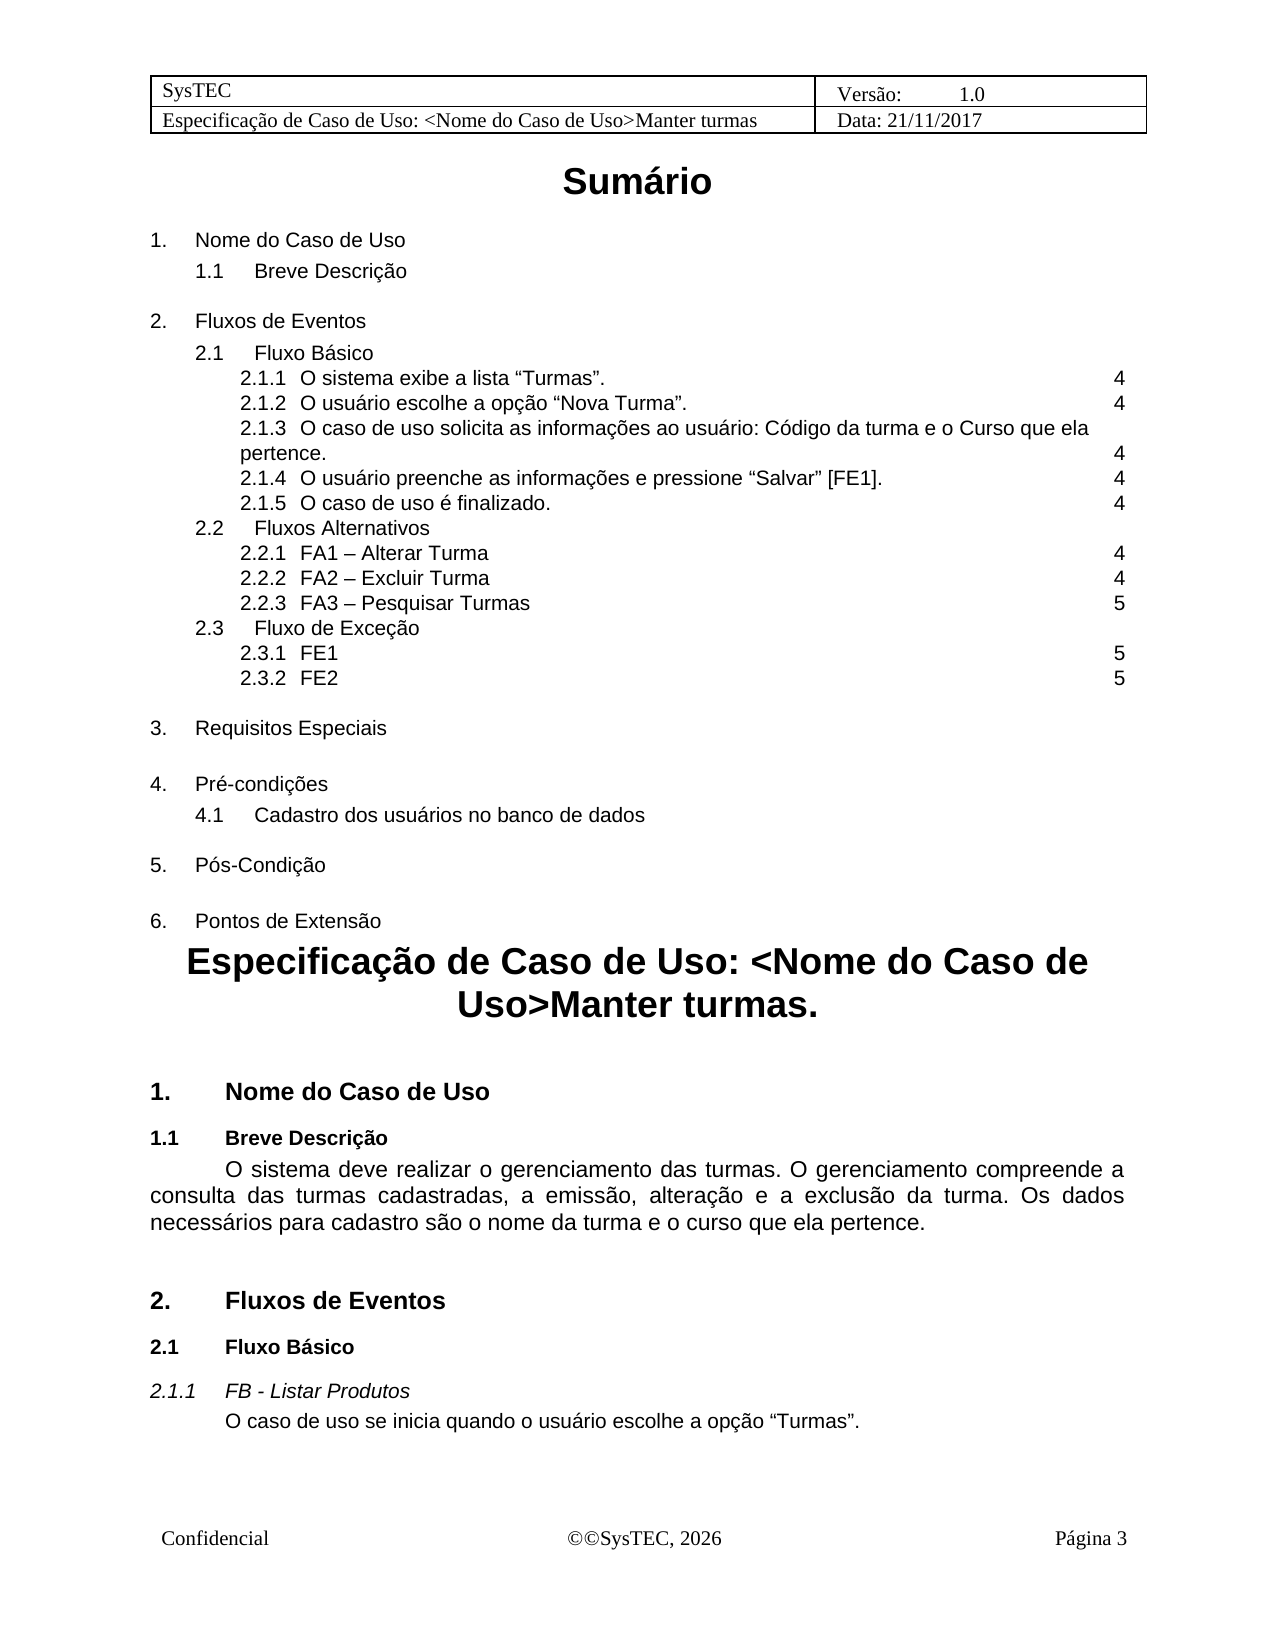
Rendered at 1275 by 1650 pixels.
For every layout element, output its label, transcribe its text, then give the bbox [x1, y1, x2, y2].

subtitle FB - Listar Produtos [150, 1377, 1125, 1402]
text 3. Requisitos Especiais 5 [150, 714, 1050, 739]
text 2.1 Fluxo Básico 4 [195, 339, 1050, 364]
text 2.3 Fluxo de Exceção 5 [195, 614, 1050, 639]
text O caso de uso se inicia quando o usuário escolhe a opção “Turmas”. [225, 1409, 1125, 1433]
text 2.3.2 FE2 5 [240, 664, 1125, 689]
title Manter turmas. [150, 939, 1125, 1026]
text O sistema deve realizar o gerenciamento das turmas. O gerenciamento compreende a consulta das turmas cadastradas, a emissão, alteração e a exclusão da turma. Os dados necessários para cadastro são o nome da turma e o curso que ela pertence. [150, 1156, 1125, 1235]
text 2.3.1 FE1 5 [240, 639, 1125, 664]
text 2.1.5 O caso de uso é finalizado. 4 [240, 489, 1125, 514]
text 2.1.4 O usuário preenche as informações e pressione “Salvar” [FE1]. 4 [240, 464, 1125, 489]
text 2.1.3 O caso de uso solicita as informações ao usuário: Código da turma e o Curso que ela pertence. 4 [240, 414, 1125, 464]
text 6. Pontos de Extensão 5 [150, 908, 1050, 933]
text 4.1 Cadastro dos usuários no banco de dados 5 [195, 802, 1050, 827]
text 1. Nome do Caso de Uso 4 [150, 227, 1050, 252]
subtitle Nome do Caso de Uso [150, 1077, 1125, 1106]
text 2.2.1 FA1 – Alterar Turma 4 [240, 539, 1125, 564]
text 2.2.2 FA2 – Excluir Turma 4 [240, 564, 1125, 589]
subtitle Fluxo Básico [150, 1334, 1125, 1359]
subtitle Fluxos de Eventos [150, 1286, 1125, 1315]
text 2.1.1 O sistema exibe a lista “Turmas”. 4 [240, 364, 1125, 389]
text 2.2 Fluxos Alternativos 4 [195, 514, 1050, 539]
subtitle Breve Descrição [150, 1124, 1125, 1149]
text 1.1 Breve Descrição 4 [195, 258, 1050, 283]
text 2.1.2 O usuário escolhe a opção “Nova Turma”. 4 [240, 389, 1125, 414]
text 4. Pré-condições 5 [150, 771, 1050, 796]
text 5. Pós-Condição 5 [150, 852, 1050, 877]
title Sumário [150, 159, 1125, 202]
text 2. Fluxos de Eventos 4 [150, 308, 1050, 333]
text 2.2.3 FA3 – Pesquisar Turmas 5 [240, 589, 1125, 614]
